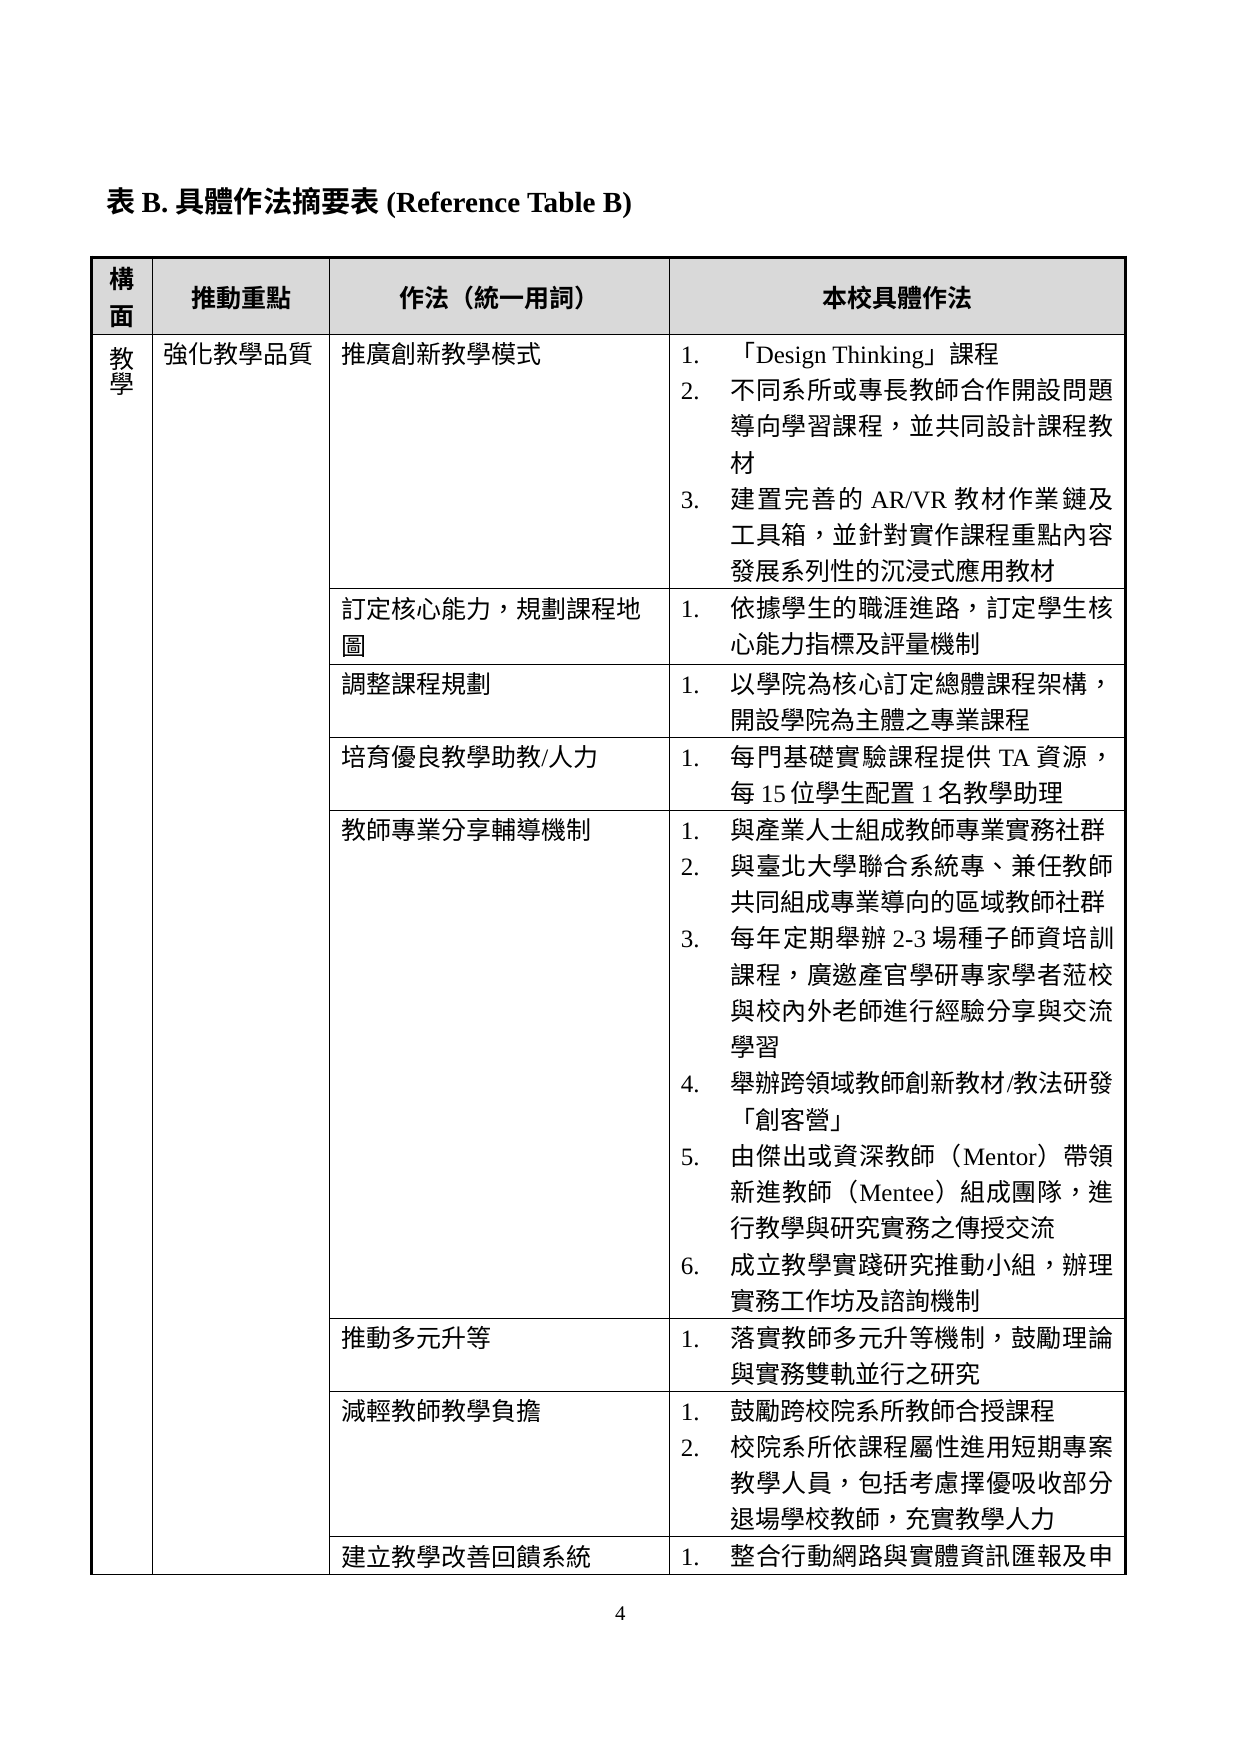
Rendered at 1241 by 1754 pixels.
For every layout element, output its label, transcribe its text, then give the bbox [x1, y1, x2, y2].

table_header 構面 [93, 259, 152, 334]
table_cell 調整課程規劃 [330, 665, 669, 737]
table_header 本校具體作法 [670, 259, 1124, 334]
table_cell 每門基礎實驗課程提供TA資源，每15位學生配置1名教學助理 [670, 738, 1124, 809]
text 表B. 具體作法摘要表 (Reference Table B) [106, 162, 1134, 237]
table_cell 「Design Thinking」課程 不同系所或專長教師合作開設問題導向學習課程，並共同設計課程教材 建置完善的AR/VR教材作業鏈及工具箱，並針對實作課程重點內容發展系列性的沉浸式應用教材 [670, 335, 1124, 588]
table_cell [670, 1537, 1124, 1574]
table_cell 推廣創新教學模式 [330, 335, 669, 588]
table_cell 以學院為核心訂定總體課程架構，開設學院為主體之專業課程 [670, 665, 1124, 737]
table_cell 教師專業分享輔導機制 [330, 811, 669, 1318]
table_cell 教學 [93, 335, 152, 1574]
table_header 推動重點 [153, 259, 329, 334]
table_cell 強化教學品質 [153, 335, 329, 1574]
table_cell 依據學生的職涯進路，訂定學生核心能力指標及評量機制 [670, 589, 1124, 663]
table_cell 培育優良教學助教/人力 [330, 738, 669, 809]
table_cell 落實教師多元升等機制，鼓勵理論與實務雙軌並行之研究 [670, 1319, 1124, 1391]
table_cell 與產業人士組成教師專業實務社群 與臺北大學聯合系統專、兼任教師共同組成專業導向的區域教師社群 每年定期舉辦2-3場種子師資培訓課程，廣邀產官學研專家學者蒞校與校內外老師進行經驗分享與交流學習 舉辦跨領域教師創新教材/教法研發「創客營」 由傑出或資深教師（Mentor）帶領新進教師（Mentee）組成團隊，進行教學與研究實務之傳授交流 成立教學實踐研究推動小組，辦理實務工作坊及諮詢機制 [670, 811, 1124, 1318]
table_cell 減輕教師教學負擔 [330, 1392, 669, 1536]
table_cell 訂定核心能力，規劃課程地圖 [330, 589, 669, 663]
table_cell 建立教學改善回饋系統 [330, 1537, 669, 1574]
table_cell 鼓勵跨校院系所教師合授課程 校院系所依課程屬性進用短期專案教學人員，包括考慮擇優吸收部分退場學校教師，充實教學人力 [670, 1392, 1124, 1536]
table_header 作法（統一用詞） [330, 259, 669, 334]
table_cell 推動多元升等 [330, 1319, 669, 1391]
